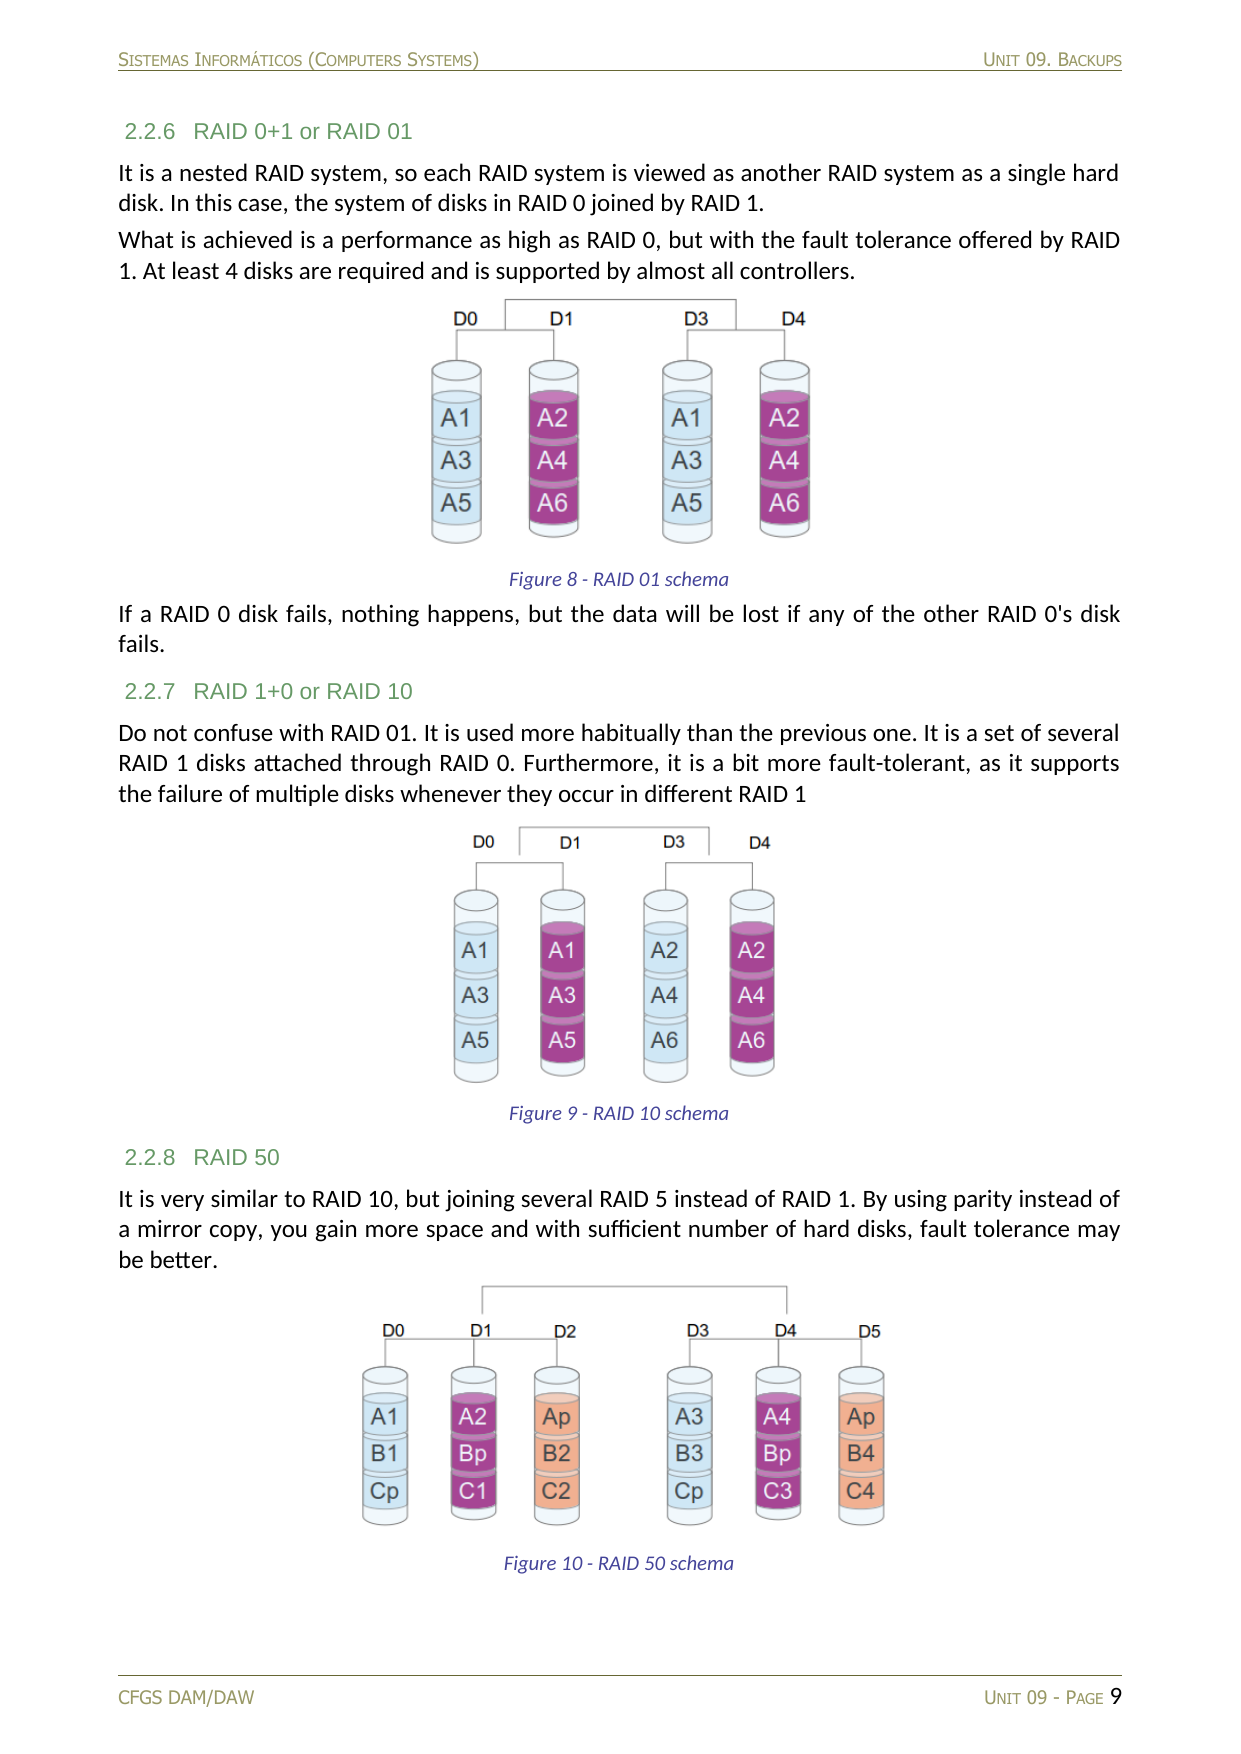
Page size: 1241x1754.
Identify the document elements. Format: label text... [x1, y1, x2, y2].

picture [355, 1281, 897, 1544]
subtitle RAID 1+0 or RAID 10 [118, 678, 1122, 704]
text What is achieved is a performance as high as RAID 0, but with the fault tolerance offered by RAID 1. At least 4 disks are required and is supported by almost all controllers. [118, 224, 1122, 285]
picture [443, 814, 797, 1094]
text Do not confuse with RAID 01. It is used more habitually than the previous one. It is a set of several RAID 1 disks attached through RAID 0. Furthermore, it is a bit more fault-tolerant, as it supports the failure of multiple disks whenever they occur in different RAID 1 [118, 717, 1122, 808]
text Figure 10 - RAID 50 schema [118, 1550, 1122, 1576]
picture [428, 291, 824, 560]
text It is a nested RAID system, so each RAID system is viewed as another RAID system as a single hard disk. In this case, the system of disks in RAID 0 joined by RAID 1. [118, 157, 1122, 218]
text Figure 8 - RAID 01 schema [118, 566, 1122, 592]
text Figure 9 - RAID 10 schema [118, 1100, 1122, 1125]
text It is very similar to RAID 10, but joining several RAID 5 instead of RAID 1. By using parity instead of a mirror copy, you gain more space and with sufficient number of hard disks, fault tolerance may be better. [118, 1183, 1122, 1274]
subtitle RAID 50 [118, 1144, 1122, 1171]
text If a RAID 0 disk fails, nothing happens, but the data will be lost if any of the other RAID 0's disk fails. [118, 598, 1122, 659]
subtitle RAID 0+1 or RAID 01 [118, 118, 1122, 144]
